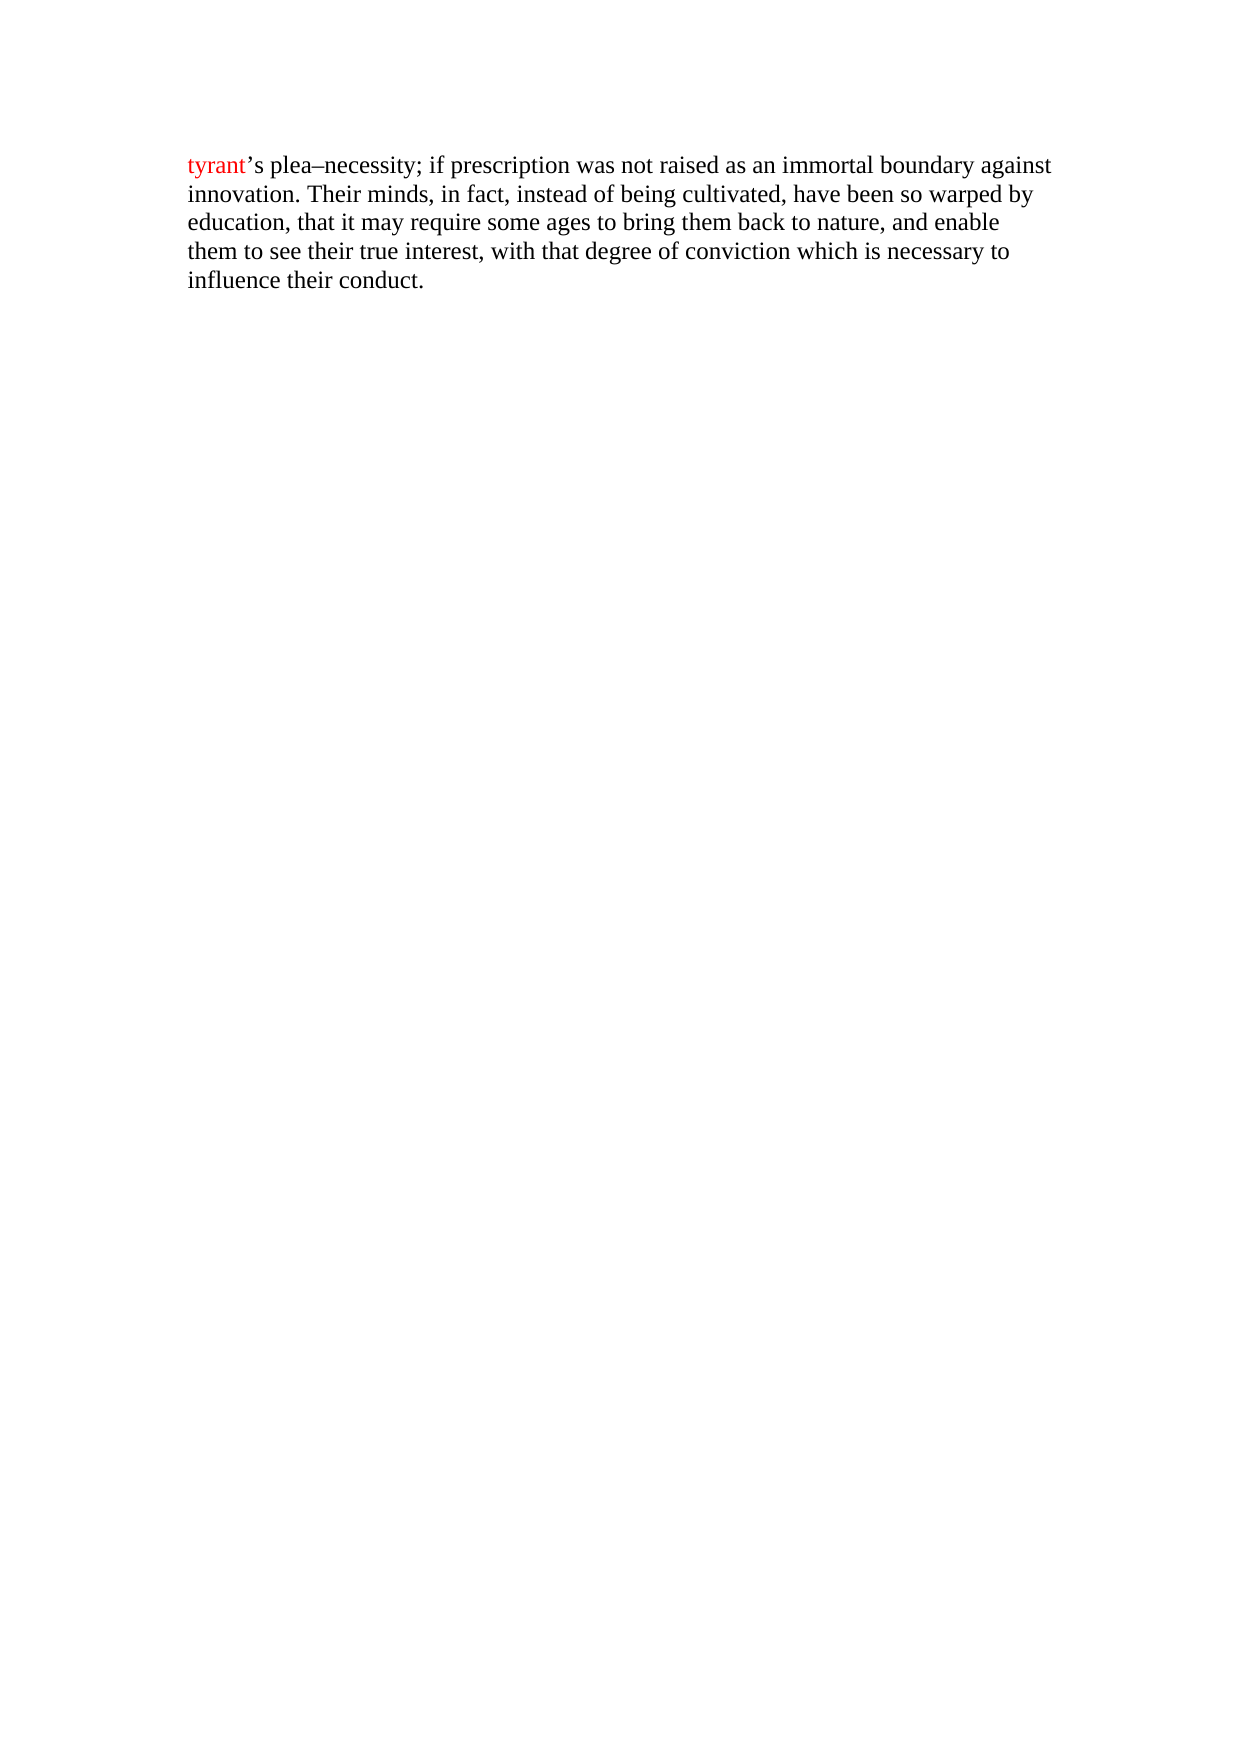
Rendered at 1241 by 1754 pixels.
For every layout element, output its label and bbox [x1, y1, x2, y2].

text [187, 150, 1053, 294]
